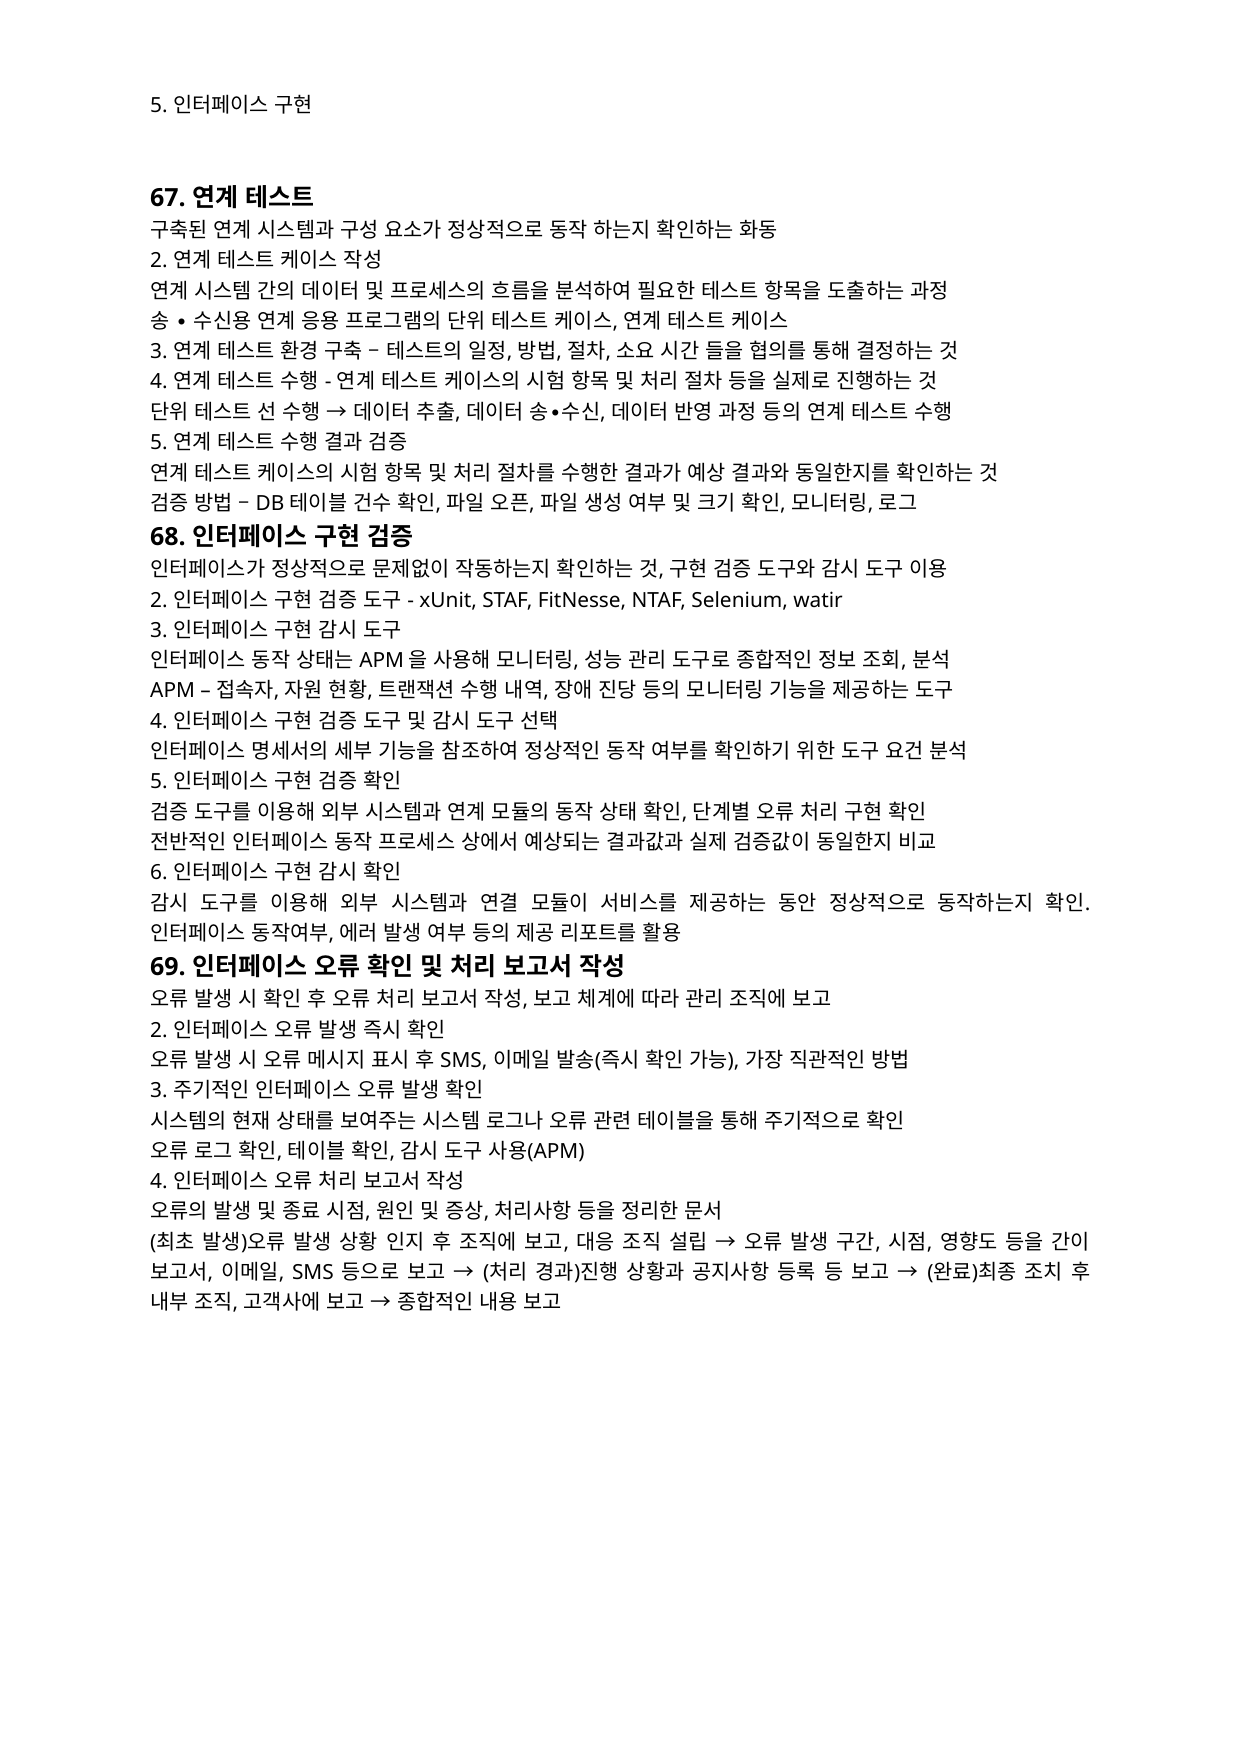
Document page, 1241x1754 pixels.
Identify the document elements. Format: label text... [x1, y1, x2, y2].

text 연계 시스템 간의 데이터 및 프로세스의 흐름을 분석하여 필요한 테스트 항목을 도출하는 과정 [150, 274, 1090, 304]
text 4. 연계 테스트 수행 - 연계 테스트 케이스의 시험 항목 및 처리 절차 등을 실제로 진행하는 것 [150, 365, 1090, 395]
text 송 ∙ 수신용 연계 응용 프로그램의 단위 테스트 케이스, 연계 테스트 케이스 [150, 304, 1090, 334]
text 검증 도구를 이용해 외부 시스템과 연계 모듈의 동작 상태 확인, 단계별 오류 처리 구현 확인 [150, 795, 1090, 825]
text 구축된 연계 시스템과 구성 요소가 정상적으로 동작 하는지 확인하는 화동 [150, 213, 1090, 244]
text 6. 인터페이스 구현 감시 확인 [150, 855, 1090, 886]
text 오류 발생 시 확인 후 오류 처리 보고서 작성, 보고 체계에 따라 관리 조직에 보고 [150, 983, 1090, 1013]
text 시스템의 현재 상태를 보여주는 시스템 로그나 오류 관련 테이블을 통해 주기적으로 확인 [150, 1104, 1090, 1134]
text 오류의 발생 및 종료 시점, 원인 및 증상, 처리사항 등을 정리한 문서 [150, 1195, 1090, 1225]
text 인터페이스 명세서의 세부 기능을 참조하여 정상적인 동작 여부를 확인하기 위한 도구 요건 분석 [150, 734, 1090, 764]
text APM – 접속자, 자원 현황, 트랜잭션 수행 내역, 장애 진당 등의 모니터링 기능을 제공하는 도구 [150, 674, 1090, 704]
text 오류 로그 확인, 테이블 확인, 감시 도구 사용(APM) [150, 1134, 1090, 1164]
text 67. 연계 테스트 [150, 177, 1090, 213]
text 3. 인터페이스 구현 감시 도구 [150, 613, 1090, 643]
text 감시 도구를 이용해 외부 시스템과 연결 모듈이 서비스를 제공하는 동안 정상적으로 동작하는지 확인. 인터페이스 동작여부, 에러 발생 여부 등의 제공 리포트를 활용 [150, 886, 1090, 946]
text 오류 발생 시 오류 메시지 표시 후 SMS, 이메일 발송(즉시 확인 가능), 가장 직관적인 방법 [150, 1043, 1090, 1073]
text (최초 발생)오류 발생 상황 인지 후 조직에 보고, 대응 조직 설립 → 오류 발생 구간, 시점, 영향도 등을 간이 보고서, 이메일, SMS 등으로 보고 → (처리 경과)진행 상황과 공지사항 등록 등 보고 → (완료)최종 조치 후 내부 조직, 고객사에 보고 → 종합적인 내용 보고 [150, 1225, 1090, 1316]
text 69. 인터페이스 오류 확인 및 처리 보고서 작성 [150, 946, 1090, 983]
text 3. 연계 테스트 환경 구축 – 테스트의 일정, 방법, 절차, 소요 시간 들을 협의를 통해 결정하는 것 [150, 334, 1090, 365]
text 5. 인터페이스 구현 검증 확인 [150, 764, 1090, 795]
text 단위 테스트 선 수행 → 데이터 추출, 데이터 송∙수신, 데이터 반영 과정 등의 연계 테스트 수행 [150, 395, 1090, 425]
text 2. 인터페이스 구현 검증 도구 - xUnit, STAF, FitNesse, NTAF, Selenium, watir [150, 583, 1090, 613]
text 연계 테스트 케이스의 시험 항목 및 처리 절차를 수행한 결과가 예상 결과와 동일한지를 확인하는 것 [150, 456, 1090, 486]
text 인터페이스가 정상적으로 문제없이 작동하는지 확인하는 것, 구현 검증 도구와 감시 도구 이용 [150, 552, 1090, 583]
text 68. 인터페이스 구현 검증 [150, 516, 1090, 552]
text 검증 방법 – DB 테이블 건수 확인, 파일 오픈, 파일 생성 여부 및 크기 확인, 모니터링, 로그 [150, 486, 1090, 516]
text 인터페이스 동작 상태는 APM을 사용해 모니터링, 성능 관리 도구로 종합적인 정보 조회, 분석 [150, 643, 1090, 674]
text 2. 연계 테스트 케이스 작성 [150, 244, 1090, 274]
text 4. 인터페이스 구현 검증 도구 및 감시 도구 선택 [150, 704, 1090, 734]
text 2. 인터페이스 오류 발생 즉시 확인 [150, 1013, 1090, 1043]
text 3. 주기적인 인터페이스 오류 발생 확인 [150, 1073, 1090, 1104]
text 4. 인터페이스 오류 처리 보고서 작성 [150, 1164, 1090, 1195]
text 전반적인 인터페이스 동작 프로세스 상에서 예상되는 결과값과 실제 검증값이 동일한지 비교 [150, 825, 1090, 855]
text 5. 연계 테스트 수행 결과 검증 [150, 425, 1090, 456]
